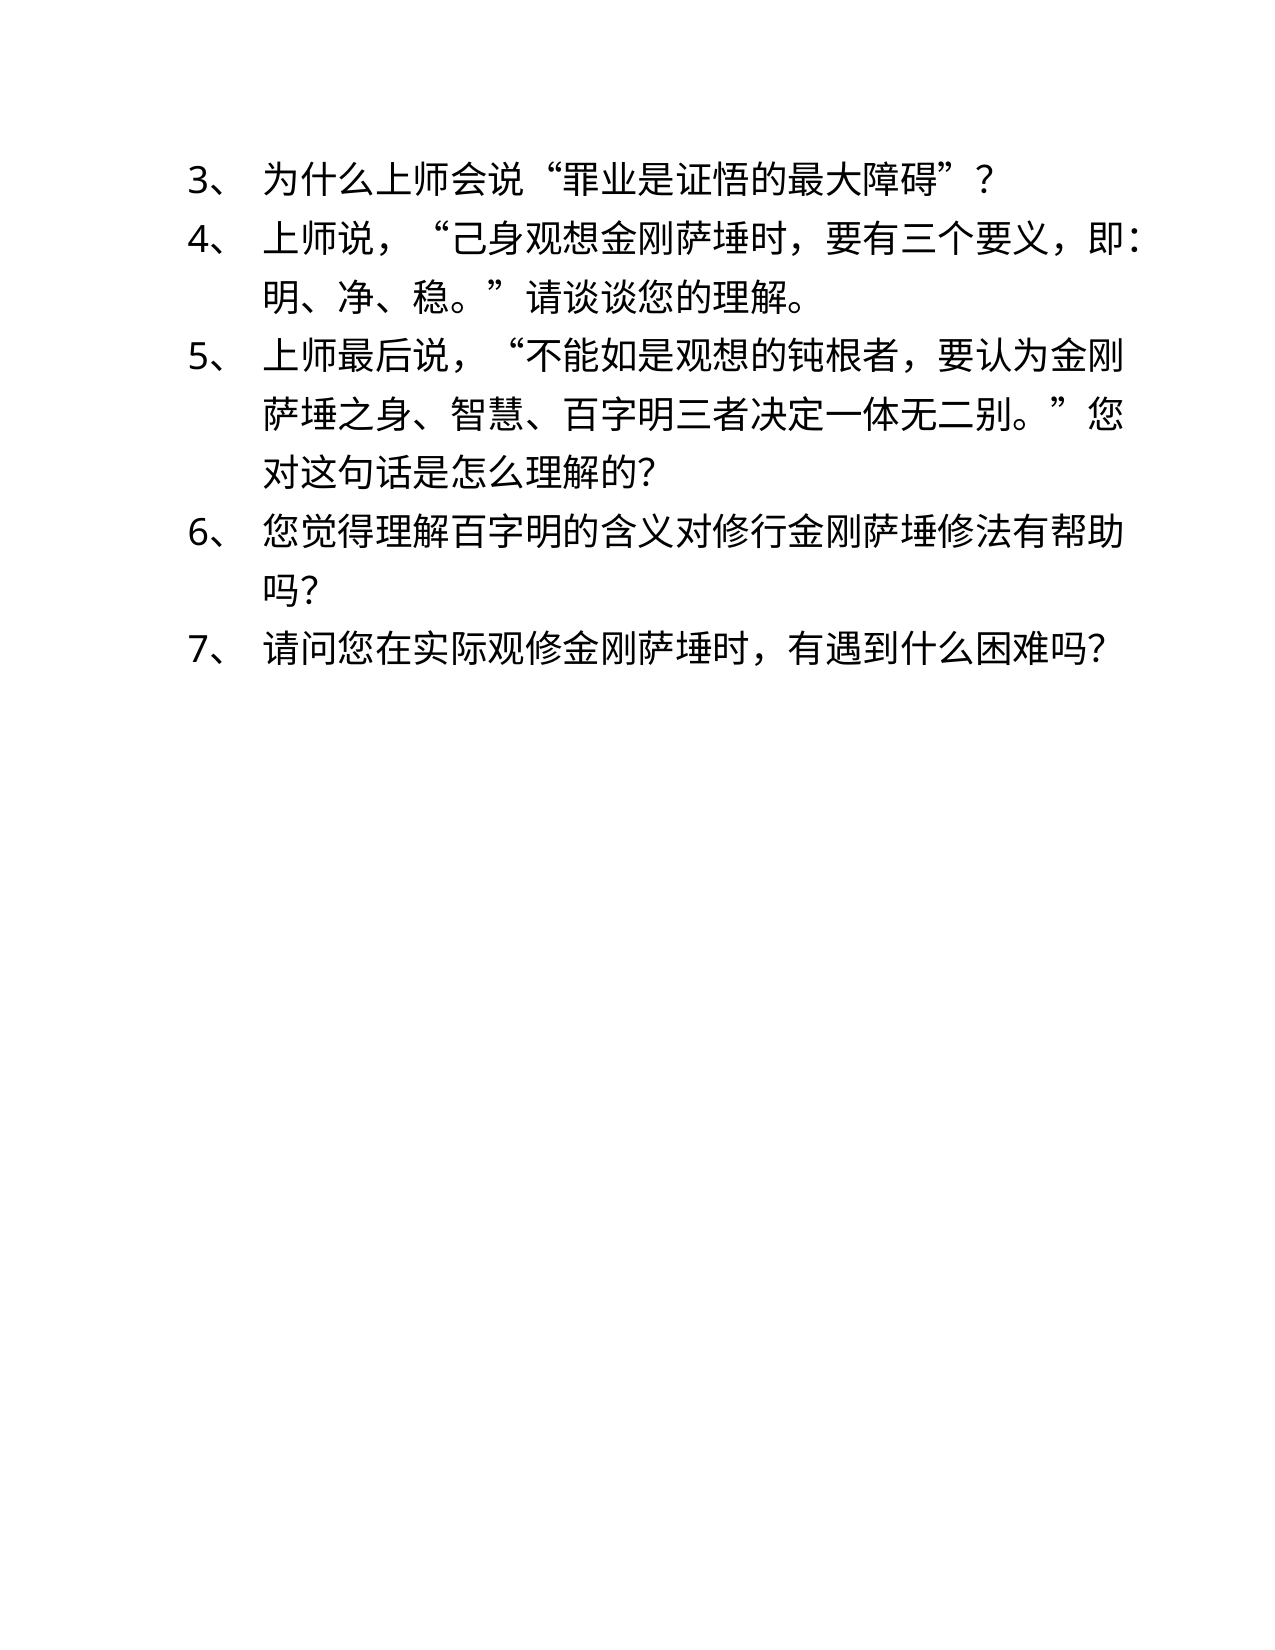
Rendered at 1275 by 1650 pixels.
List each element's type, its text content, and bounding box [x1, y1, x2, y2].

list 上师最后说，“不能如是观想的钝根者，要认为金刚萨埵之身、智慧、百字明三者决定一体无二别。”您对这句话是怎么理解的？ [187, 326, 1125, 498]
list 请问您在实际观修金刚萨埵时，有遇到什么困难吗？ [187, 619, 1125, 674]
list 为什么上师会说“罪业是证悟的最大障碍”？ [187, 150, 1125, 204]
list 上师说，“己身观想金刚萨埵时，要有三个要义，即：明、净、稳。”请谈谈您的理解。 [187, 209, 1125, 322]
list 您觉得理解百字明的含义对修行金刚萨埵修法有帮助吗？ [187, 502, 1125, 615]
